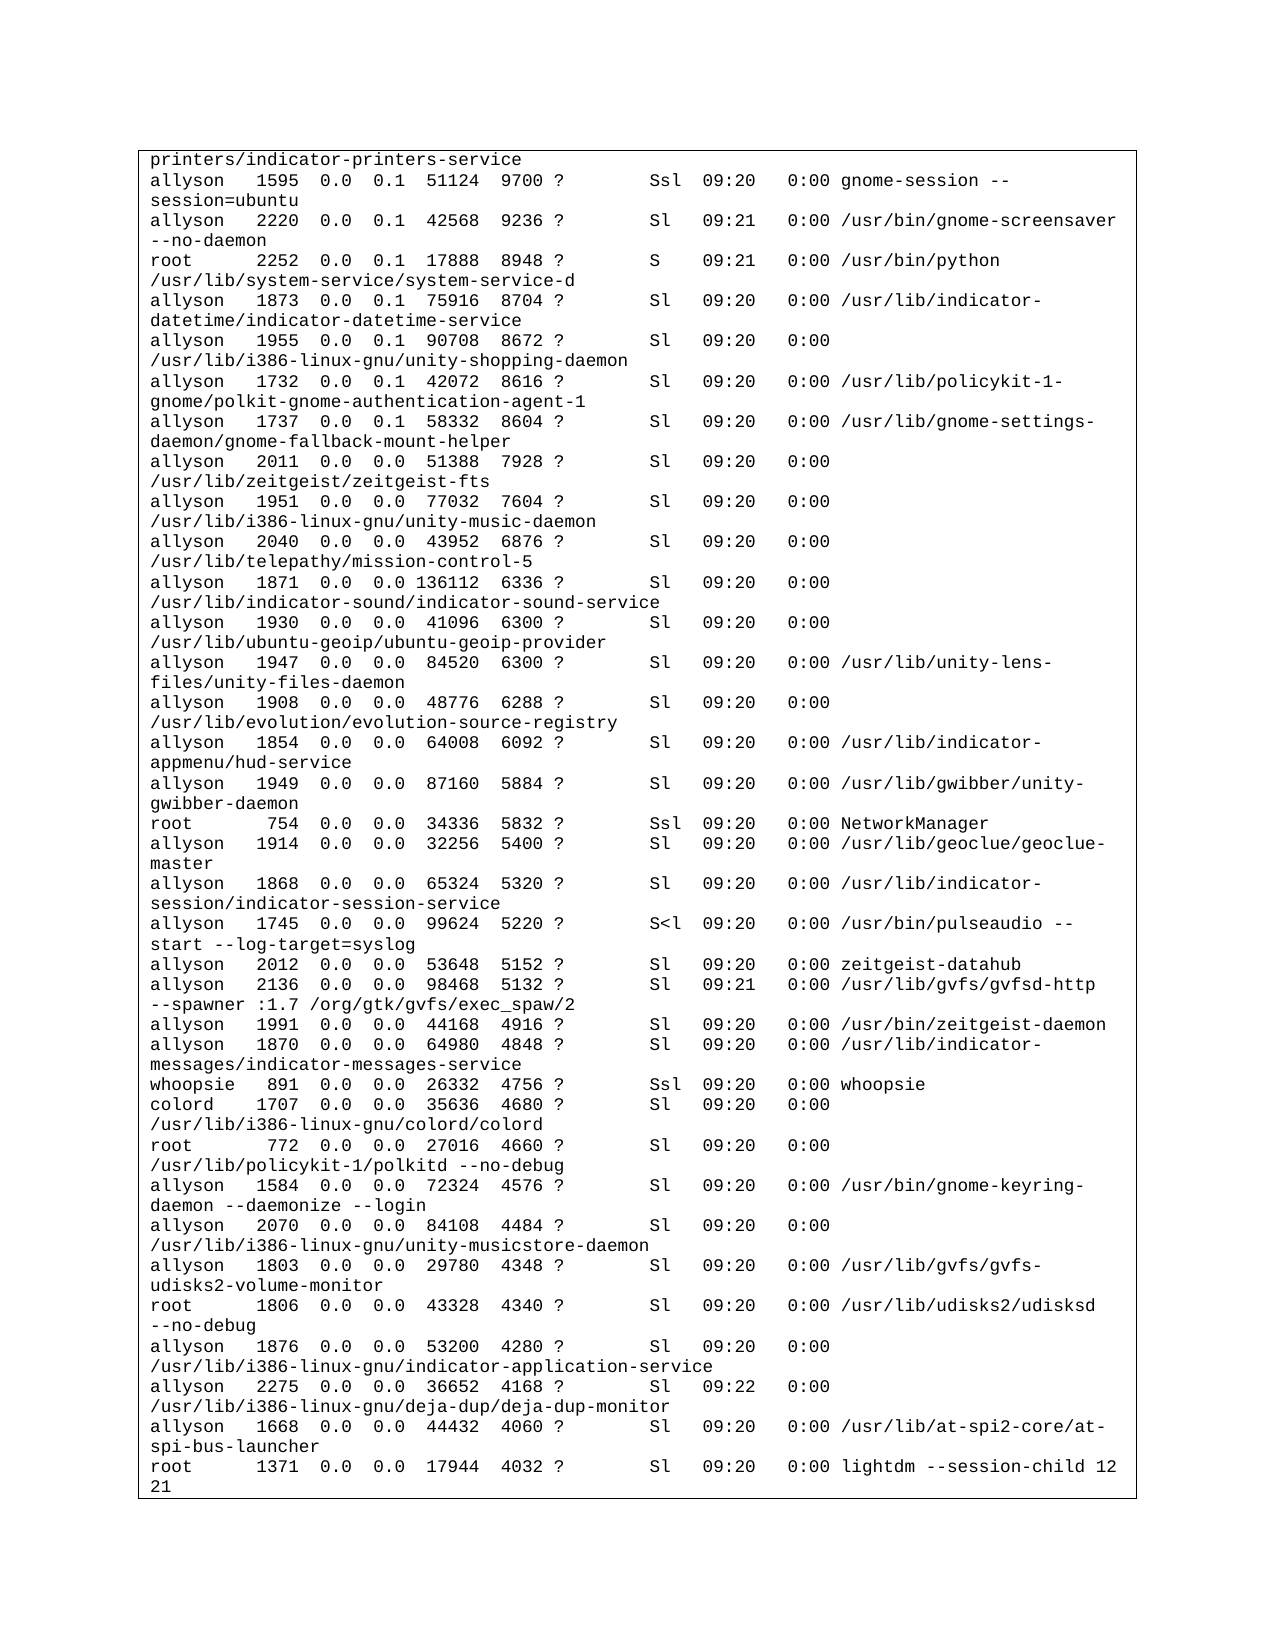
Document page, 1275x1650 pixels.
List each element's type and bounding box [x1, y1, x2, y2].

table_header [139, 151, 1136, 1498]
